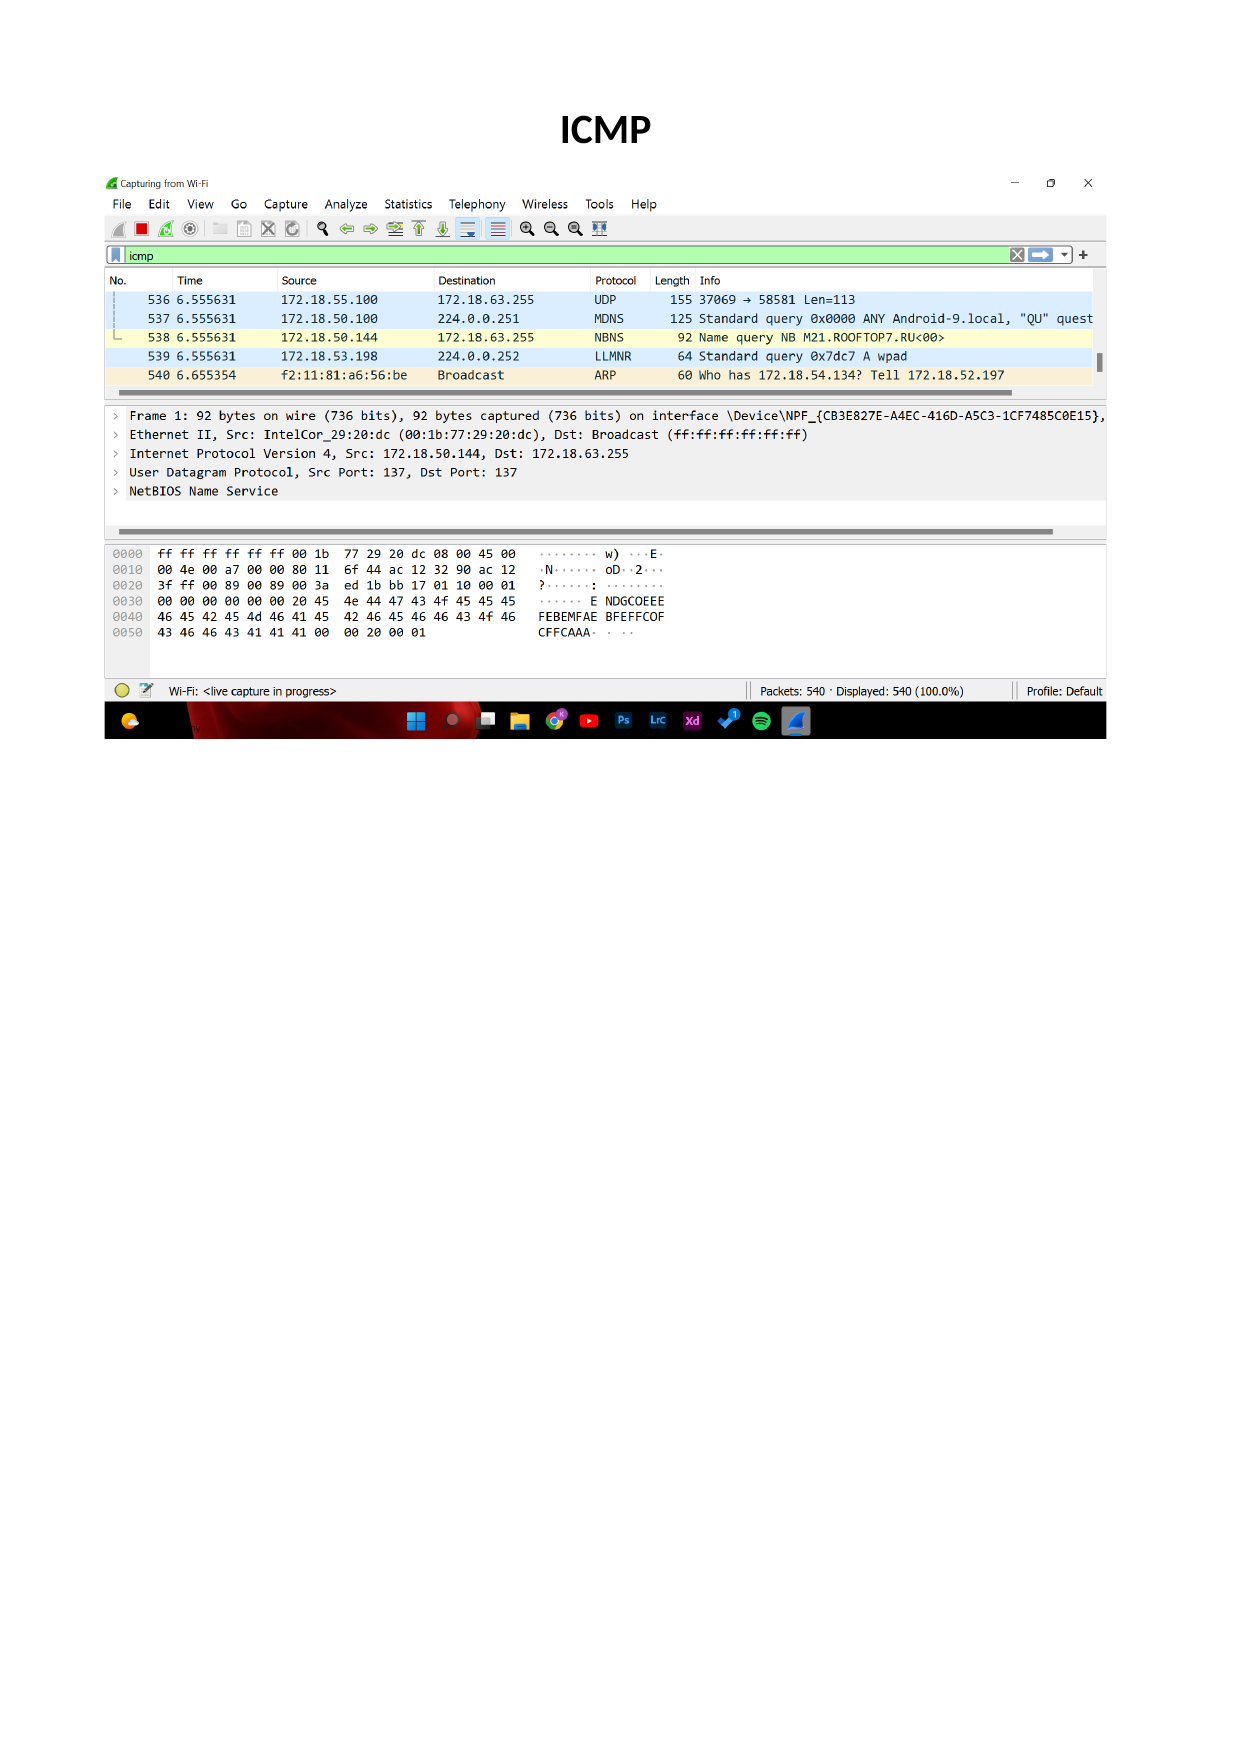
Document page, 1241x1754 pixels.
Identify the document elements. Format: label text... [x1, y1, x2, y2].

picture [104, 175, 1107, 739]
text ICMP [89, 103, 1122, 154]
